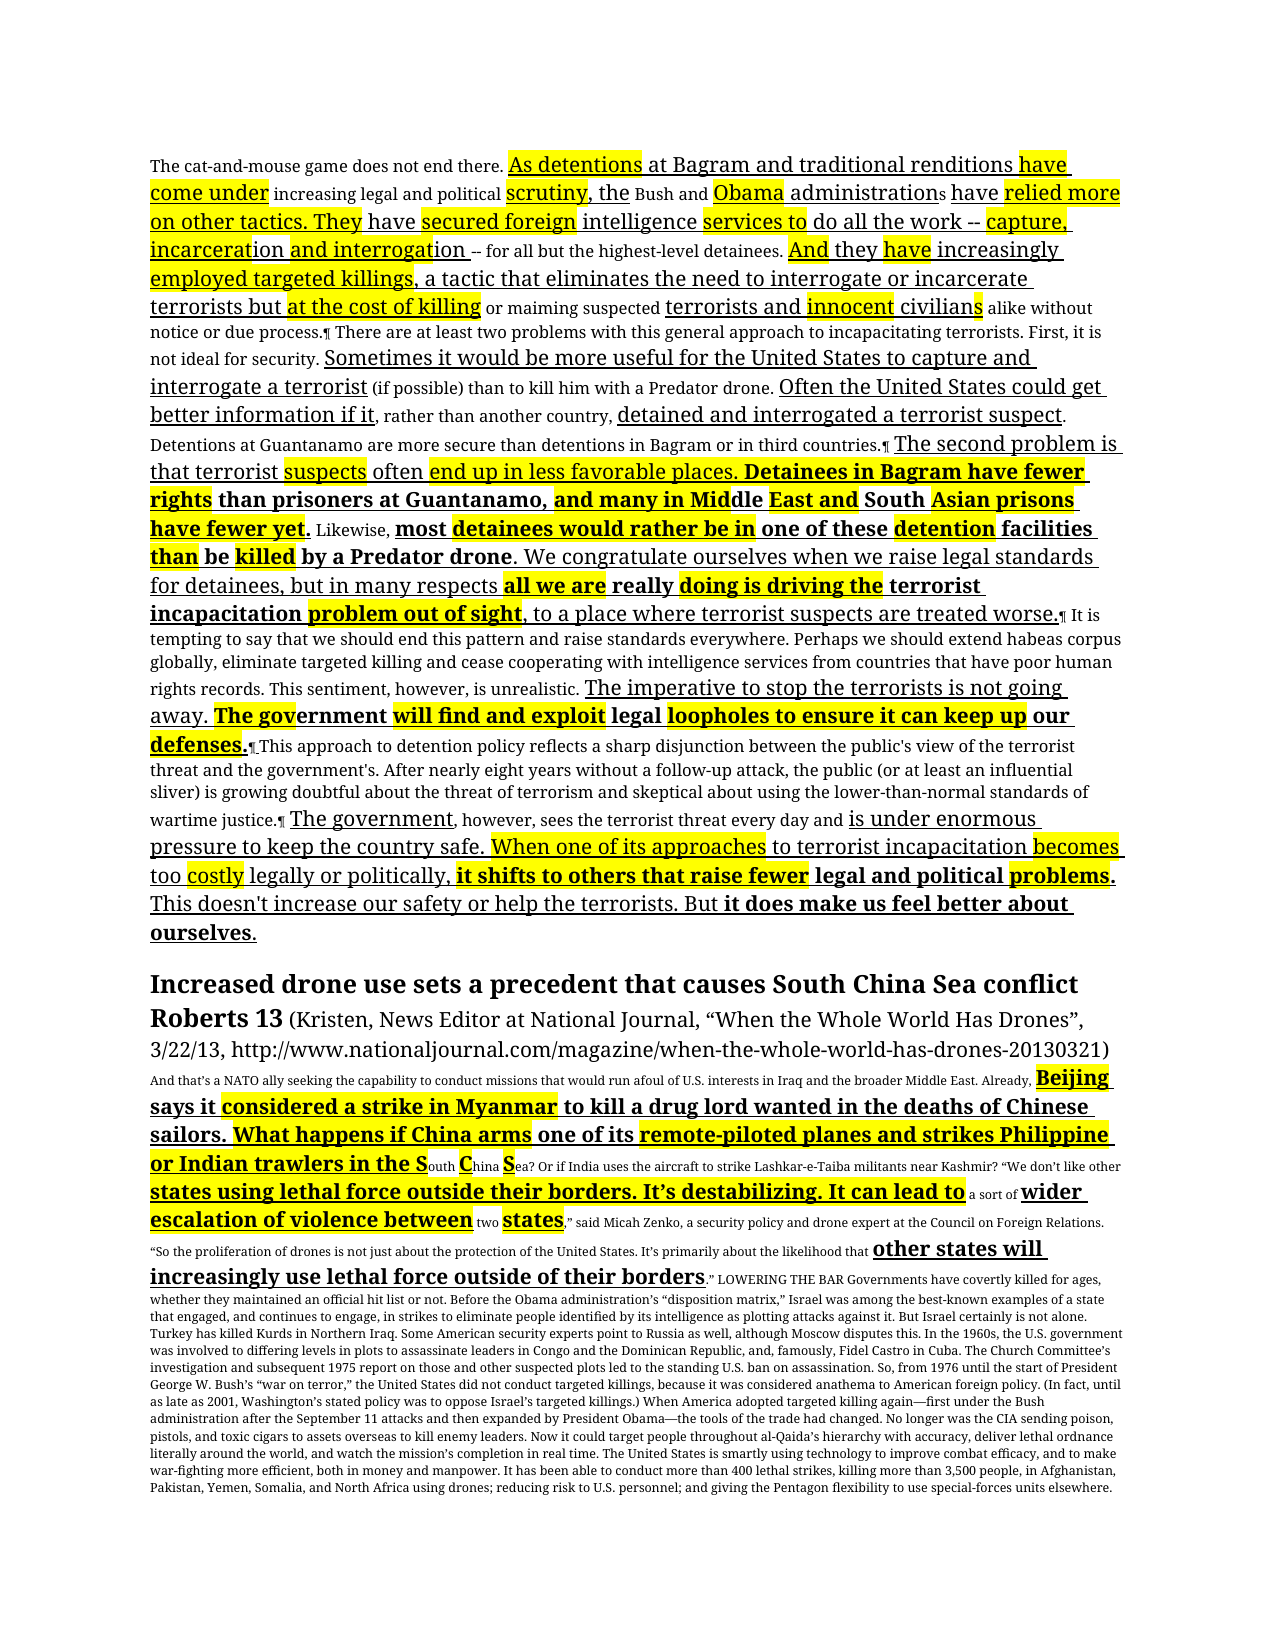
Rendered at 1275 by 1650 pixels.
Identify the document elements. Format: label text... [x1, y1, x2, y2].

subtitle Increased drone use sets a precedent that causes South China Sea conflict [150, 967, 1125, 1001]
text The cat-and-mouse game does not end there. As detentions at Bagram and traditional renditions have come under increasing legal and political scrutiny, the Bush and Obama administrations have relied more on other tactics. They have secured foreign intelligence services to do all the work -- capture, incarceration and interrogation -- for all but the highest-level detainees. And they have increasingly employed targeted killings, a tactic that eliminates the need to interrogate or incarcerate terrorists but at the cost of killing or maiming suspected terrorists and innocent civilians alike without notice or due process.¶ There are at least two problems with this general approach to incapacitating terrorists. First, it is not ideal for security. Sometimes it would be more useful for the United States to capture and interrogate a terrorist (if possible) than to kill him with a Predator drone. Often the United States could get better information if it, rather than another country, detained and interrogated a terrorist suspect. Detentions at Guantanamo are more secure than detentions in Bagram or in third countries.¶ The second problem is that terrorist suspects often end up in less favorable places. Detainees in Bagram have fewer rights than prisoners at Guantanamo, and many in Middle East and South Asian prisons have fewer yet. Likewise, most detainees would rather be in one of these detention facilities than be killed by a Predator drone. We congratulate ourselves when we raise legal standards for detainees, but in many respects all we are really doing is driving the terrorist incapacitation problem out of sight, to a place where terrorist suspects are treated worse.¶ It is tempting to say that we should end this pattern and raise standards everywhere. Perhaps we should extend habeas corpus globally, eliminate targeted killing and cease cooperating with intelligence services from countries that have poor human rights records. This sentiment, however, is unrealistic. The imperative to stop the terrorists is not going away. The government will find and exploit legal loopholes to ensure it can keep up our defenses.¶ This approach to detention policy reflects a sharp disjunction between the public's view of the terrorist threat and the government's. After nearly eight years without a follow-up attack, the public (or at least an influential sliver) is growing doubtful about the threat of terrorism and skeptical about using the lower-than-normal standards of wartime justice.¶ The government, however, sees the terrorist threat every day and is under enormous pressure to keep the country safe. When one of its approaches to terrorist incapacitation becomes too costly legally or politically, it shifts to others that raise fewer legal and political problems. This doesn't increase our safety or help the terrorists. But it does make us feel better about ourselves. [150, 150, 1125, 856]
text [150, 1063, 1125, 1496]
text Roberts 13 (Kristen, News Editor at National Journal, “When the Whole World Has Drones”, 3/22/13, http://www.nationaljournal.com/magazine/when-the-whole-world-has-drones-20130321) [150, 1001, 1125, 1063]
